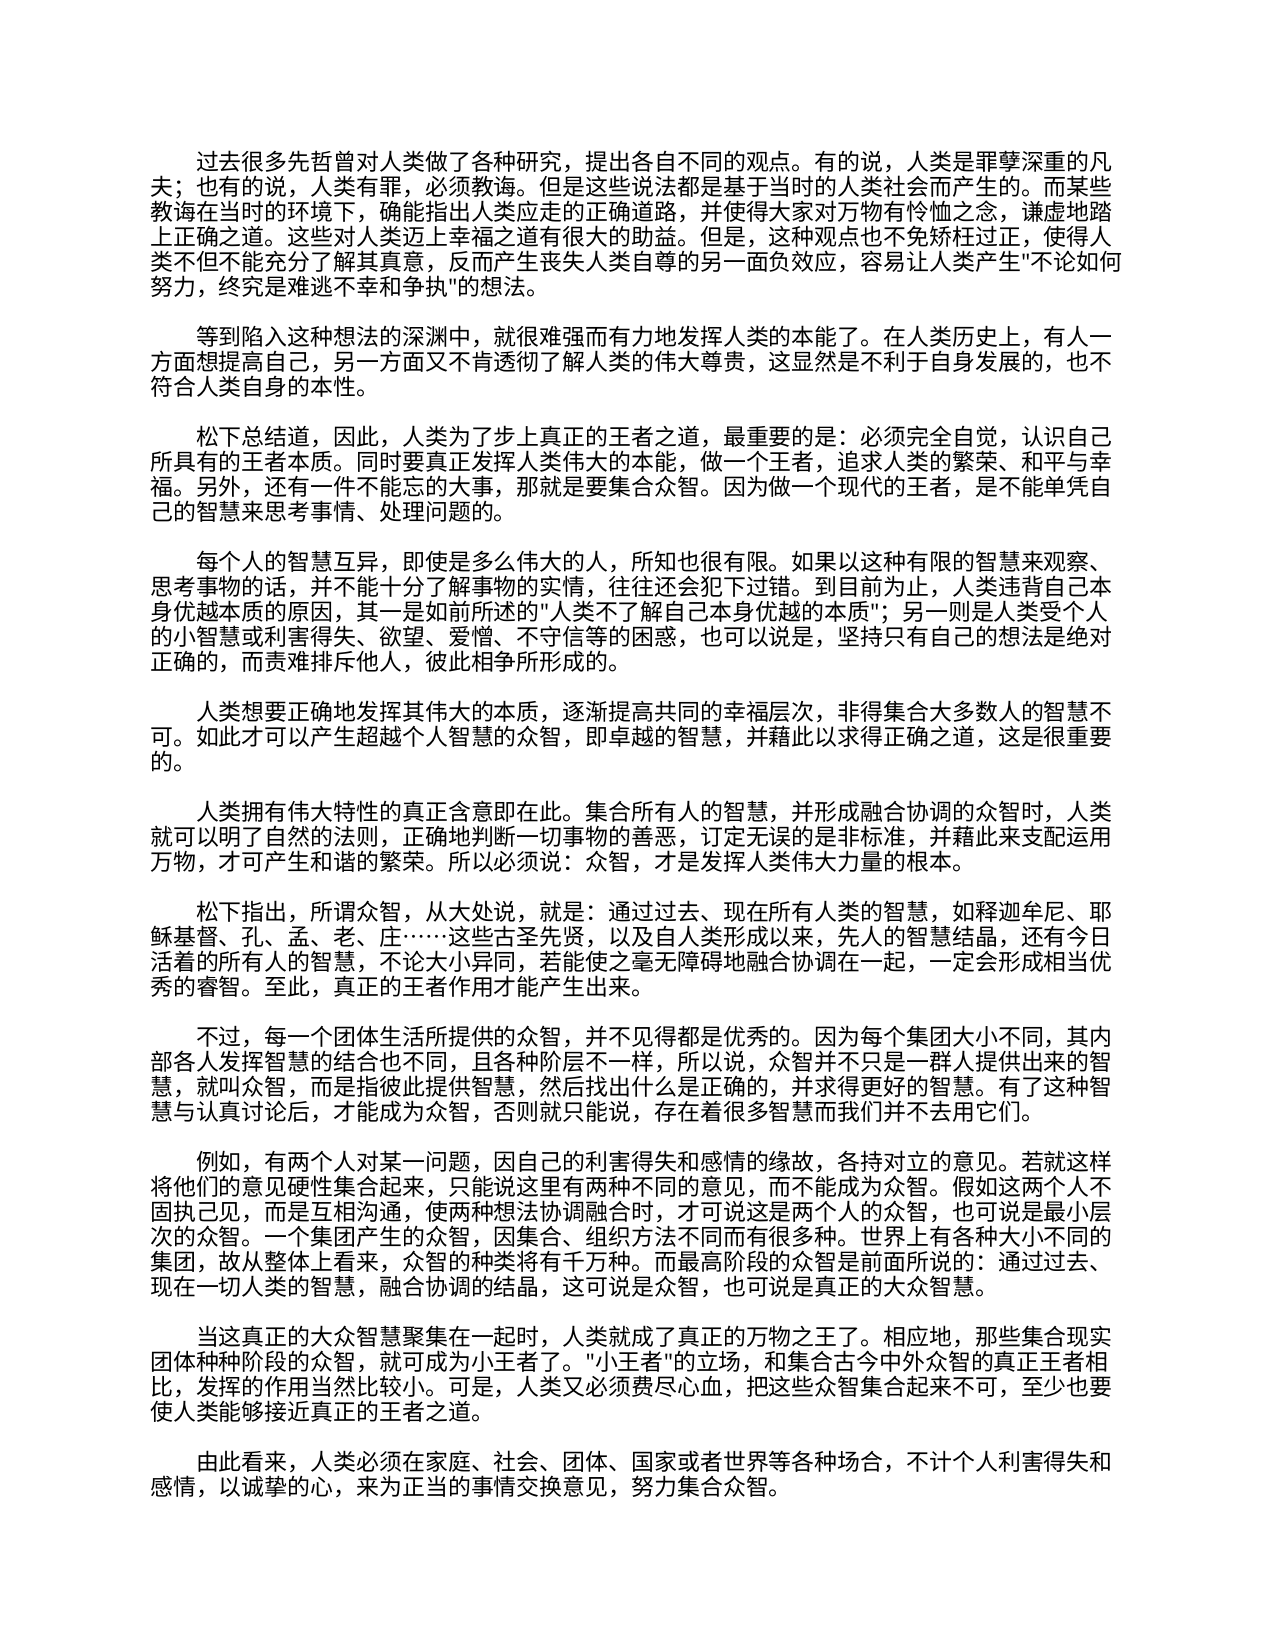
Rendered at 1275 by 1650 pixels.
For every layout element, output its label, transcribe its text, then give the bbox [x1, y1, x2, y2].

text 当这真正的大众智慧聚集在一起时，人类就成了真正的万物之王了。相应地，那些集合现实团体种种阶段的众智，就可成为小王者了。"小王者"的立场，和集合古今中外众智的真正王者相比，发挥的作用当然比较小。可是，人类又必须费尽心血，把这些众智集合起来不可，至少也要使人类能够接近真正的王者之道。 [150, 1325, 1125, 1425]
text 松下指出，所谓众智，从大处说，就是：通过过去、现在所有人类的智慧，如释迦牟尼、耶稣基督、孔、孟、老、庄……这些古圣先贤，以及自人类形成以来，先人的智慧结晶，还有今日活着的所有人的智慧，不论大小异同，若能使之毫无障碍地融合协调在一起，一定会形成相当优秀的睿智。至此，真正的王者作用才能产生出来。 [150, 900, 1125, 1000]
text 人类拥有伟大特性的真正含意即在此。集合所有人的智慧，并形成融合协调的众智时，人类就可以明了自然的法则，正确地判断一切事物的善恶，订定无误的是非标准，并藉此来支配运用万物，才可产生和谐的繁荣。所以必须说：众智，才是发挥人类伟大力量的根本。 [150, 800, 1125, 875]
text 松下总结道，因此，人类为了步上真正的王者之道，最重要的是：必须完全自觉，认识自己所具有的王者本质。同时要真正发挥人类伟大的本能，做一个王者，追求人类的繁荣、和平与幸福。另外，还有一件不能忘的大事，那就是要集合众智。因为做一个现代的王者，是不能单凭自己的智慧来思考事情、处理问题的。 [150, 425, 1125, 525]
text 例如，有两个人对某一问题，因自己的利害得失和感情的缘故，各持对立的意见。若就这样将他们的意见硬性集合起来，只能说这里有两种不同的意见，而不能成为众智。假如这两个人不固执己见，而是互相沟通，使两种想法协调融合时，才可说这是两个人的众智，也可说是最小层次的众智。一个集团产生的众智，因集合、组织方法不同而有很多种。世界上有各种大小不同的集团，故从整体上看来，众智的种类将有千万种。而最高阶段的众智是前面所说的：通过过去、现在一切人类的智慧，融合协调的结晶，这可说是众智，也可说是真正的大众智慧。 [150, 1150, 1125, 1300]
text 每个人的智慧互异，即使是多么伟大的人，所知也很有限。如果以这种有限的智慧来观察、思考事物的话，并不能十分了解事物的实情，往往还会犯下过错。到目前为止，人类违背自己本身优越本质的原因，其一是如前所述的"人类不了解自己本身优越的本质"；另一则是人类受个人的小智慧或利害得失、欲望、爱憎、不守信等的困惑，也可以说是，坚持只有自己的想法是绝对正确的，而责难排斥他人，彼此相争所形成的。 [150, 550, 1125, 675]
text 过去很多先哲曾对人类做了各种研究，提出各自不同的观点。有的说，人类是罪孽深重的凡夫；也有的说，人类有罪，必须教诲。但是这些说法都是基于当时的人类社会而产生的。而某些教诲在当时的环境下，确能指出人类应走的正确道路，并使得大家对万物有怜恤之念，谦虚地踏上正确之道。这些对人类迈上幸福之道有很大的助益。但是，这种观点也不免矫枉过正，使得人类不但不能充分了解其真意，反而产生丧失人类自尊的另一面负效应，容易让人类产生"不论如何努力，终究是难逃不幸和争执"的想法。 [150, 150, 1125, 300]
text 等到陷入这种想法的深渊中，就很难强而有力地发挥人类的本能了。在人类历史上，有人一方面想提高自己，另一方面又不肯透彻了解人类的伟大尊贵，这显然是不利于自身发展的，也不符合人类自身的本性。 [150, 325, 1125, 400]
text 不过，每一个团体生活所提供的众智，并不见得都是优秀的。因为每个集团大小不同，其内部各人发挥智慧的结合也不同，且各种阶层不一样，所以说，众智并不只是一群人提供出来的智慧，就叫众智，而是指彼此提供智慧，然后找出什么是正确的，并求得更好的智慧。有了这种智慧与认真讨论后，才能成为众智，否则就只能说，存在着很多智慧而我们并不去用它们。 [150, 1025, 1125, 1125]
text 人类想要正确地发挥其伟大的本质，逐渐提高共同的幸福层次，非得集合大多数人的智慧不可。如此才可以产生超越个人智慧的众智，即卓越的智慧，并藉此以求得正确之道，这是很重要的。 [150, 700, 1125, 775]
text 由此看来，人类必须在家庭、社会、团体、国家或者世界等各种场合，不计个人利害得失和感情，以诚挚的心，来为正当的事情交换意见，努力集合众智。 [150, 1450, 1125, 1500]
